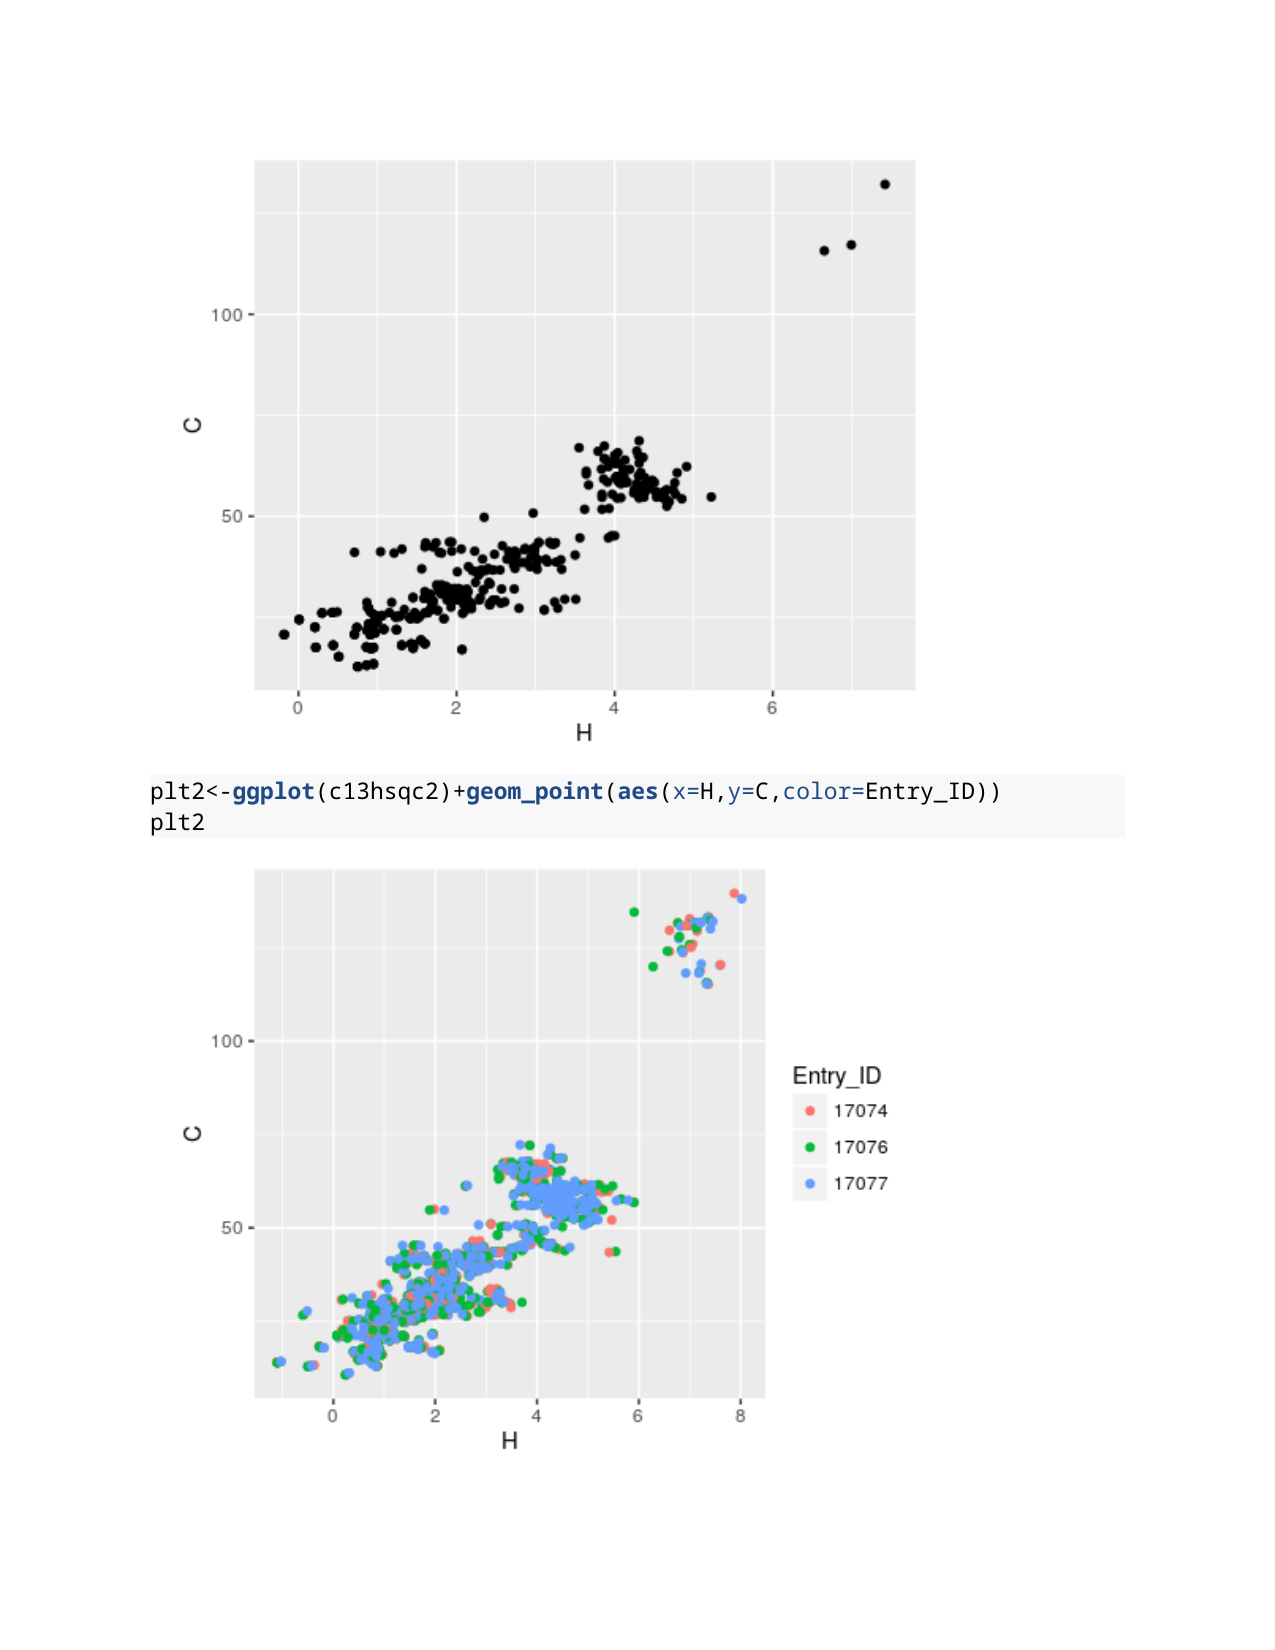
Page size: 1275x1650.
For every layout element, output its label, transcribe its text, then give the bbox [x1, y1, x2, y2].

picture [168, 858, 927, 1465]
picture [168, 150, 927, 757]
text plt2<-ggplot(c13hsqc2)+geom_point(aes(x=H,y=C,color=Entry_ID)) plt2 [205, 775, 1125, 838]
